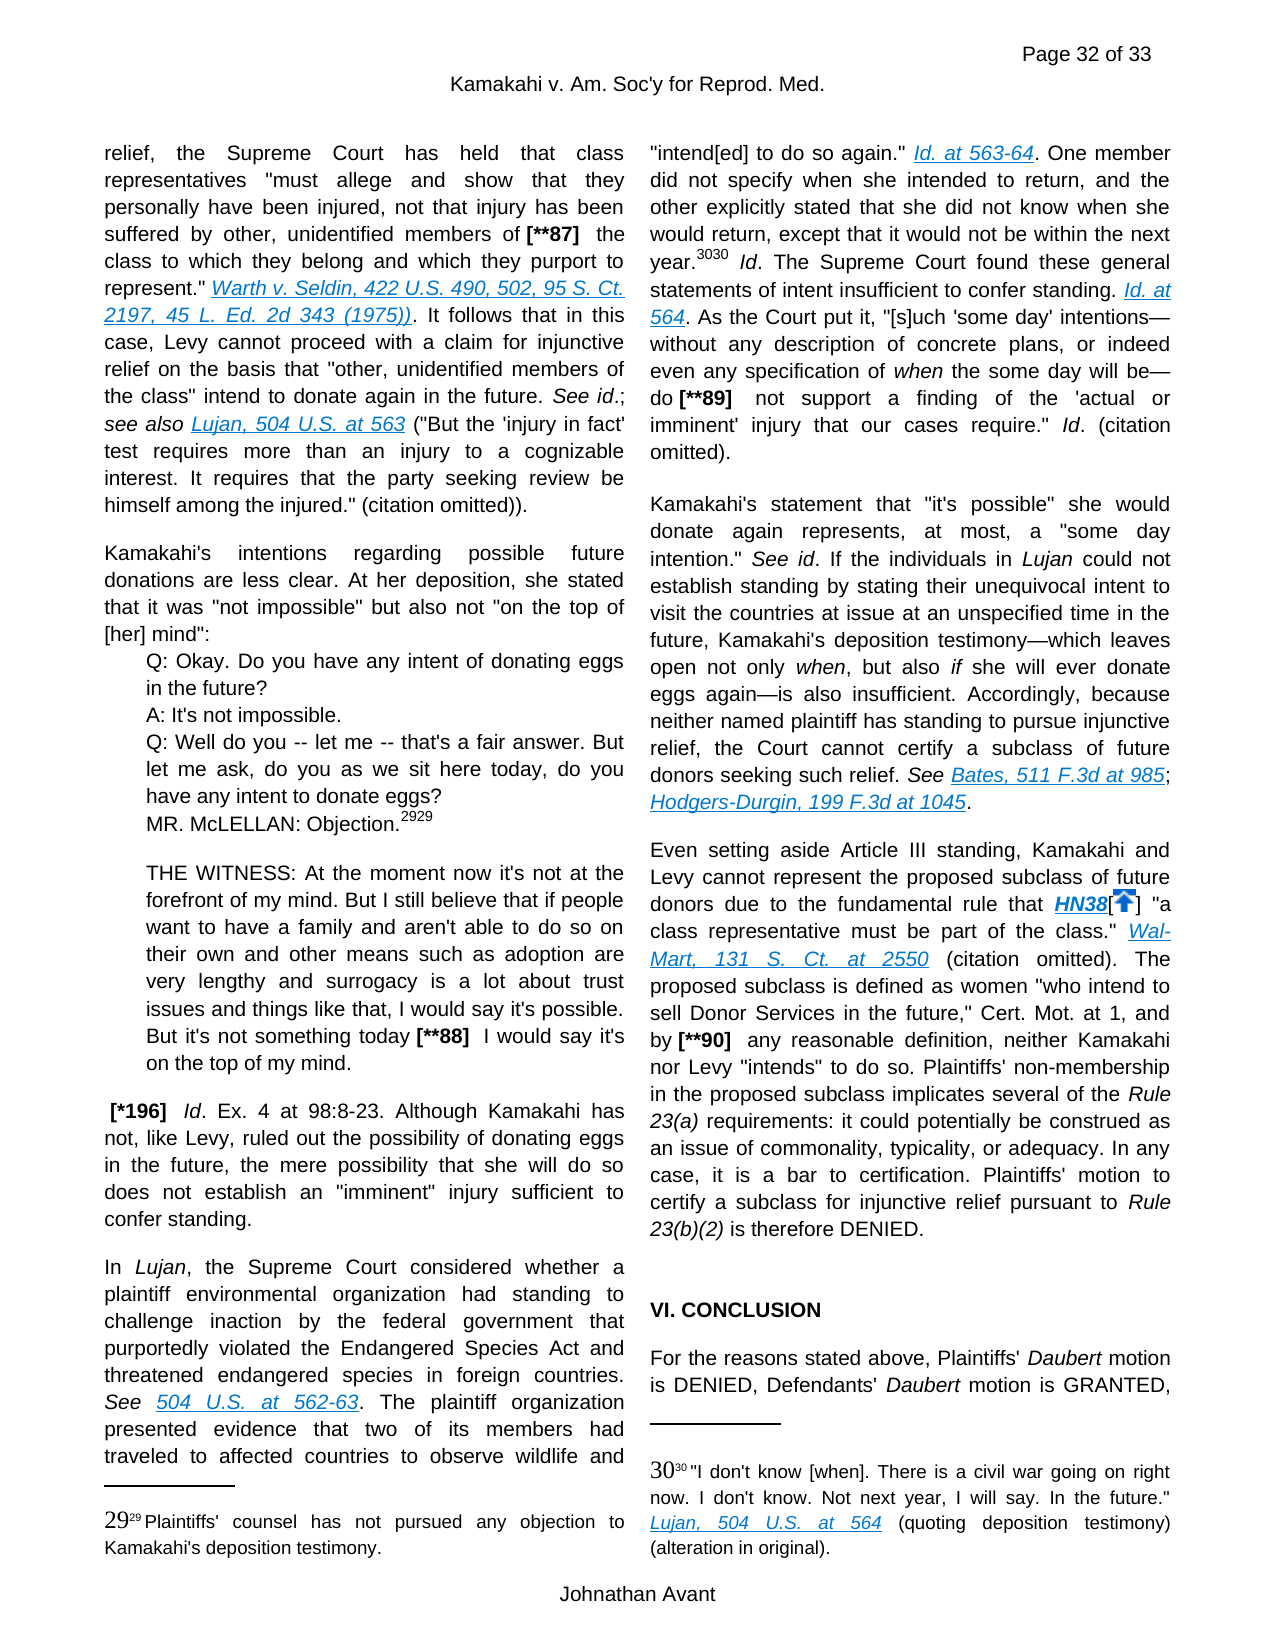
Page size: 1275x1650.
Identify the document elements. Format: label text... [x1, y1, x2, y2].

text Q: Well do you -- let me -- that's a fair answer. But let me ask, do you as we sit here today, do you have any intent to donate eggs? [146, 727, 625, 808]
text Kamakahi's intentions regarding possible future donations are less clear. At her deposition, she stated that it was "not impossible" but also not "on the top of [her] mind": [104, 537, 625, 646]
text Kamakahi's statement that "it's possible" she would donate again represents, at most, a "some day intention." See id. If the individuals in Lujan could not establish standing by stating their unequivocal intent to visit the countries at issue at an unspecified time in the future, Kamakahi's deposition testimony—which leaves open not only when, but also if she will ever donate eggs again—is also insufficient. Accordingly, because neither named plaintiff has standing to pursue injunctive relief, the Court cannot certify a subclass of future donors seeking such relief. See Bates, 511 F.3d at 985; Hodgers-Durgin, 199 F.3d at 1045. [650, 489, 1171, 814]
picture [1113, 889, 1136, 912]
text In Lujan, the Supreme Court considered whether a plaintiff environmental organization had standing to challenge inaction by the federal government that purportedly violated the Endangered Species Act and threatened endangered species in foreign countries. See 504 U.S. at 562-63. The plaintiff organization presented evidence that two of its members had traveled to affected countries to observe wildlife and "intend[ed] to do so again." Id. at 563-64. One member did not specify when she intended to return, and the other explicitly stated that she did not know when she would return, except that it would not be within the next year.30 Id. The Supreme Court found these general statements of intent insufficient to confer standing. Id. at 564. As the Court put it, "[s]uch 'some day' intentions—without any description of concrete plans, or indeed even any specification of when the some day will be—do [**89] not support a finding of the 'actual or imminent' injury that our cases require." Id. (citation omitted). [650, 137, 1171, 464]
text Even setting aside Article III standing, Kamakahi and Levy cannot represent the proposed subclass of future donors due to the fundamental rule that HN38[] "a class representative must be part of the class." Wal-Mart, 131 S. Ct. at 2550 (citation omitted). The proposed subclass is defined as women "who intend to sell Donor Services in the future," Cert. Mot. at 1, and by [**90] any reasonable definition, neither Kamakahi nor Levy "intends" to do so. Plaintiffs' non-membership in the proposed subclass implicates several of the Rule 23(a) requirements: it could potentially be construed as an issue of commonality, typicality, or adequacy. In any case, it is a bar to certification. Plaintiffs' motion to certify a subclass for injunctive relief pursuant to Rule 23(b)(2) is therefore DENIED. [650, 835, 1171, 1241]
text Q: Okay. Do you have any intent of donating eggs in the future? [146, 646, 625, 700]
text VI. CONCLUSION [650, 1266, 1171, 1322]
text THE WITNESS: At the moment now it's not at the forefront of my mind. But I still believe that if people want to have a family and aren't able to do so on their own and other means such as adoption are very lengthy and surrogacy is a lot about trust issues and things like that, I would say it's possible. But it's not something today [**88] I would say it's on the top of my mind. [146, 858, 625, 1074]
text MR. McLELLAN: Objection.29 [146, 808, 625, 837]
text [*196] Id. Ex. 4 at 98:8-23. Although Kamakahi has not, like Levy, ruled out the possibility of donating eggs in the future, the mere possibility that she will do so does not establish an "imminent" injury sufficient to confer standing. [104, 1095, 625, 1231]
text In Lujan, the Supreme Court considered whether a plaintiff environmental organization had standing to challenge inaction by the federal government that purportedly violated the Endangered Species Act and threatened endangered species in foreign countries. See 504 U.S. at 562-63. The plaintiff organization presented evidence that two of its members had traveled to affected countries to observe wildlife and "intend[ed] to do so again." Id. at 563-64. One member did not specify when she intended to return, and the other explicitly stated that she did not know when she would return, except that it would not be within the next year.30 Id. The Supreme Court found these general statements of intent insufficient to confer standing. Id. at 564. As the Court put it, "[s]uch 'some day' intentions—without any description of concrete plans, or indeed even any specification of when the some day will be—do [**89] not support a finding of the 'actual or imminent' injury that our cases require." Id. (citation omitted). [104, 1252, 625, 1468]
text A: It's not impossible. [146, 700, 625, 727]
